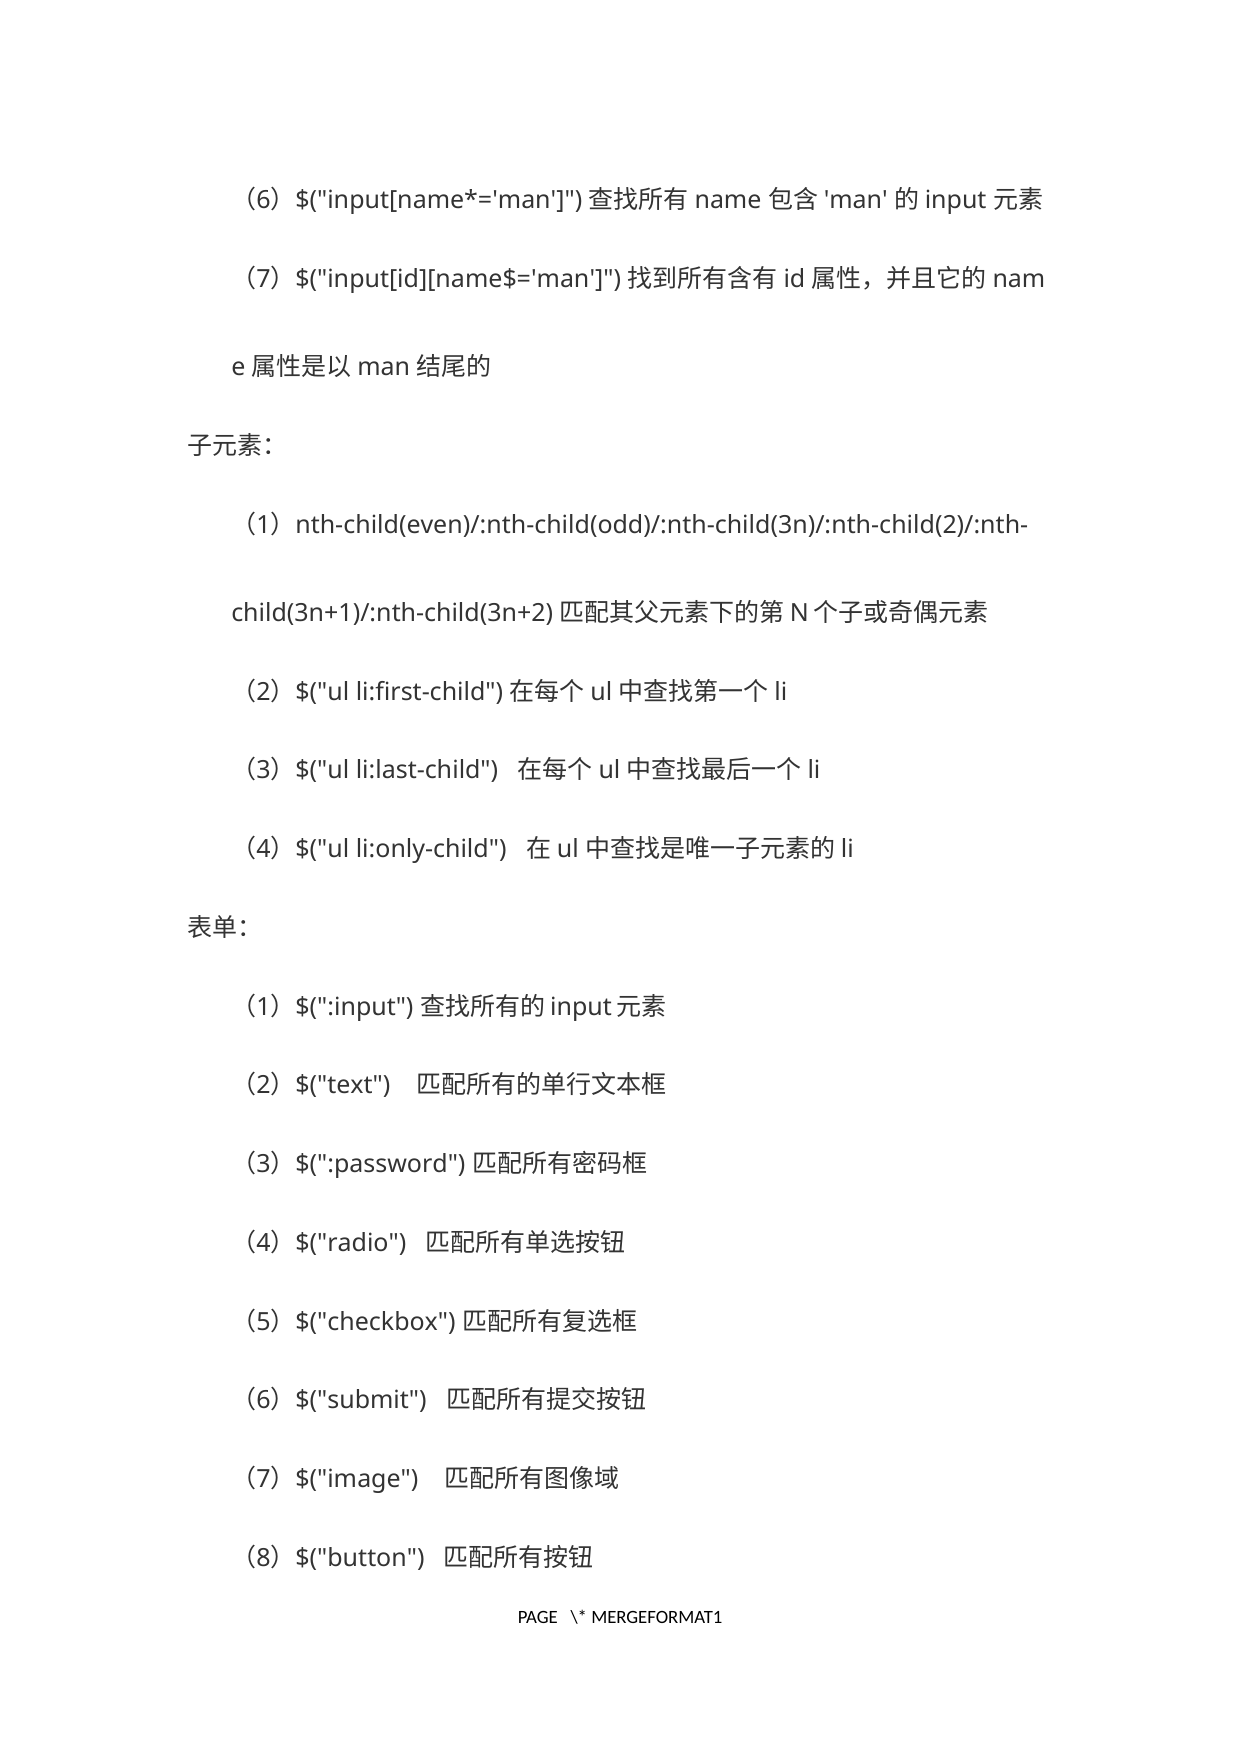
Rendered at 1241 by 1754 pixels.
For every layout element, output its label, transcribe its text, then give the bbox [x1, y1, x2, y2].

text （2）$("ul li:first-child") 在每个 ul 中查找第一个 li [231, 655, 1053, 723]
text （5）$("checkbox") 匹配所有复选框 [231, 1285, 1053, 1353]
text （2）$("text") 匹配所有的单行文本框 [231, 1049, 1053, 1117]
text （3）$("ul li:last-child") 在每个 ul 中查找最后一个 li [231, 734, 1053, 802]
text （4）$("radio") 匹配所有单选按钮 [231, 1207, 1053, 1274]
text （8）$("button") 匹配所有按钮 [231, 1522, 1053, 1589]
text （3）$(":password") 匹配所有密码框 [231, 1128, 1053, 1196]
text （6）$("input[name*='man']") 查找所有 name 包含 'man' 的 input 元素 [231, 164, 1053, 232]
text （1）nth-child(even)/:nth-child(odd)/:nth-child(3n)/:nth-child(2)/:nth-child(3n+1)/:nth-child(3n+2) 匹配其父元素下的第N个子或奇偶元素 [231, 488, 1053, 644]
text （4）$("ul li:only-child") 在 ul 中查找是唯一子元素的 li [231, 813, 1053, 881]
text 表单： [187, 892, 1053, 959]
text 子元素： [187, 409, 1053, 477]
text （6）$("submit") 匹配所有提交按钮 [231, 1364, 1053, 1432]
text （7）$("input[id][name$='man']") 找到所有含有 id 属性，并且它的 name 属性是以 man 结尾的 [231, 243, 1053, 399]
text （1）$(":input") 查找所有的input元素 [231, 970, 1053, 1038]
text （7）$("image") 匹配所有图像域 [231, 1443, 1053, 1511]
